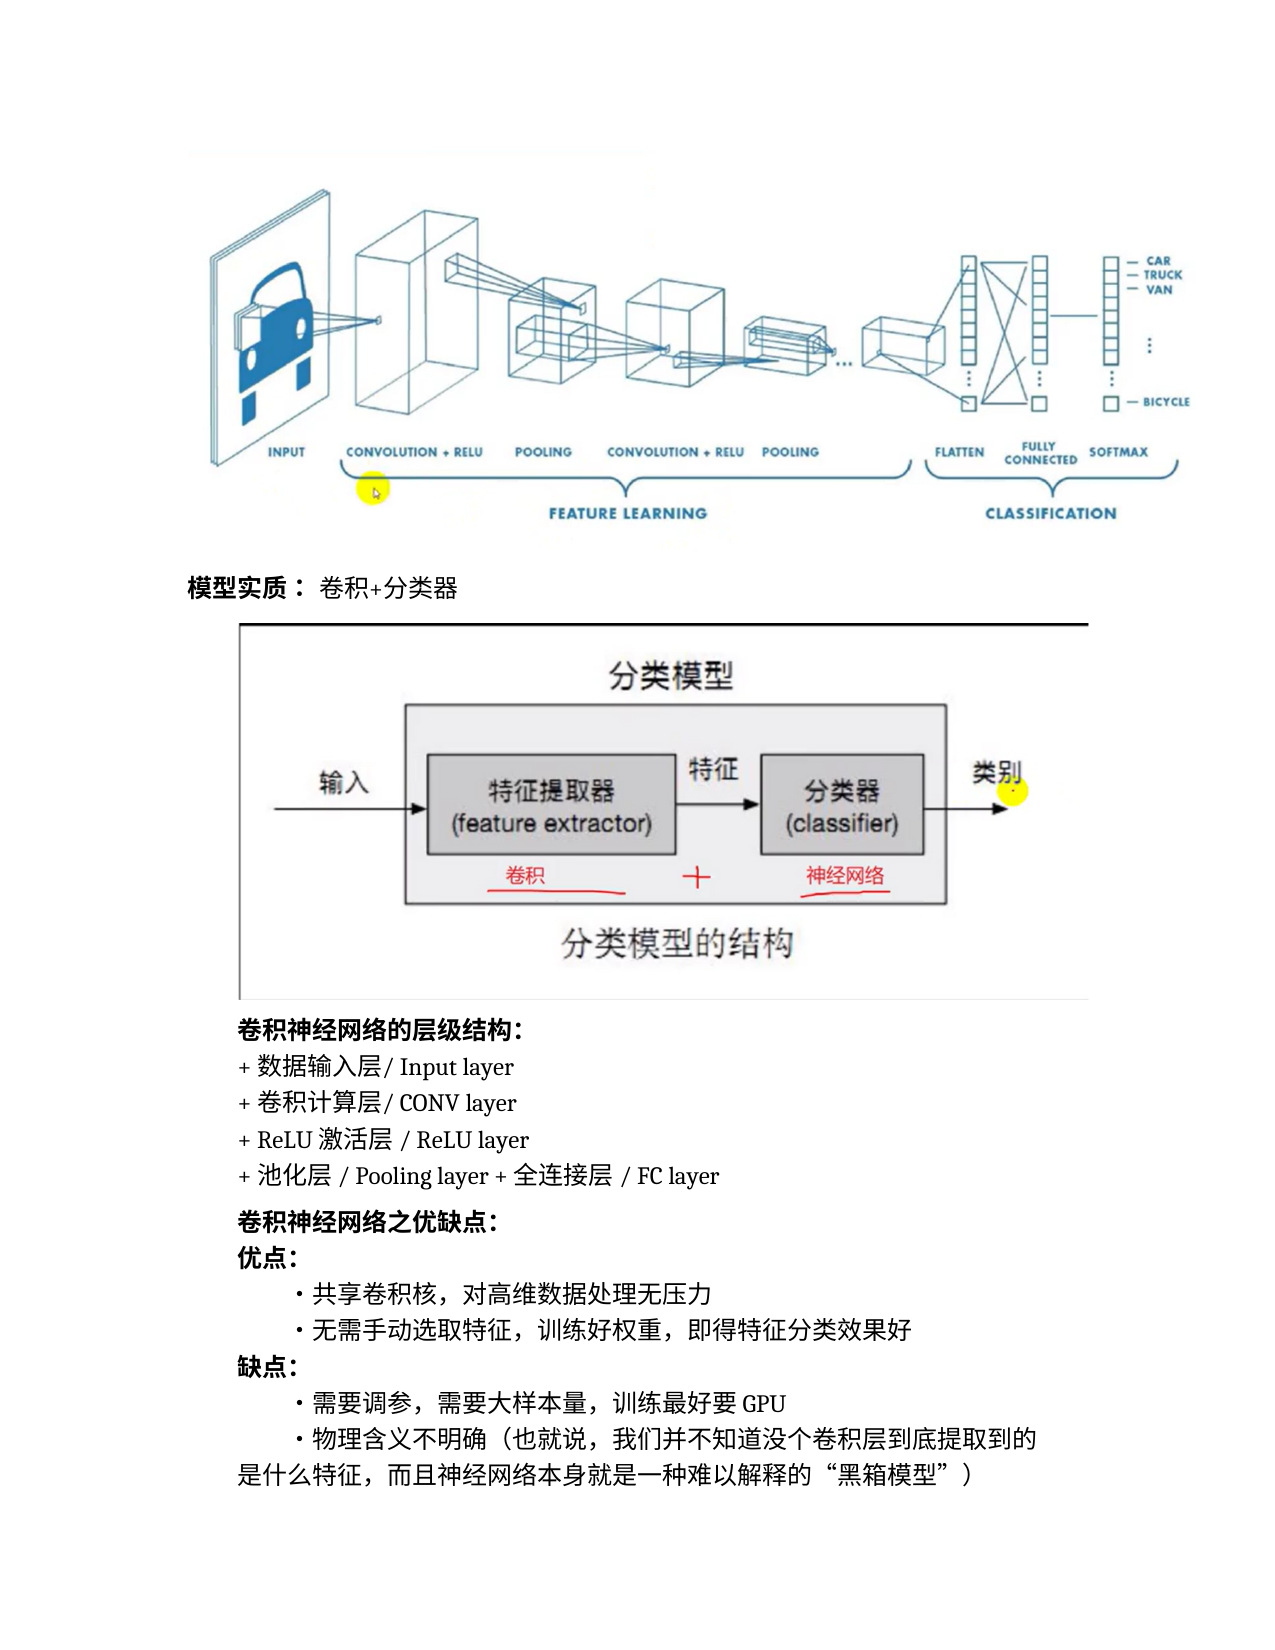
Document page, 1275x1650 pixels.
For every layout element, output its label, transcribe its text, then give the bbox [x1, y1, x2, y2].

picture [187, 150, 1209, 553]
picture [237, 623, 1093, 1000]
text 卷积神经网络的层级结构： + 数据输入层/ Input layer + 卷积计算层/ CONV layer + ReLU激活层 / ReLU layer + 池化层 / Pooling layer + 全连接层 / FC layer [237, 1010, 1037, 1192]
text 卷积神经网络之优缺点： 优点： •共享卷积核，对高维数据处理无压力 •无需手动选取特征，训练好权重，即得特征分类效果好 缺点： •需要调参，需要大样本量，训练最好要GPU •物理含义不明确（也就说，我们并不知道没个卷积层到底提取到的是什么特征，而且神经网络本身就是一种难以解释的“黑箱模型”） [237, 1202, 1037, 1492]
text 模型实质： 卷积+分类器 [187, 571, 1087, 605]
